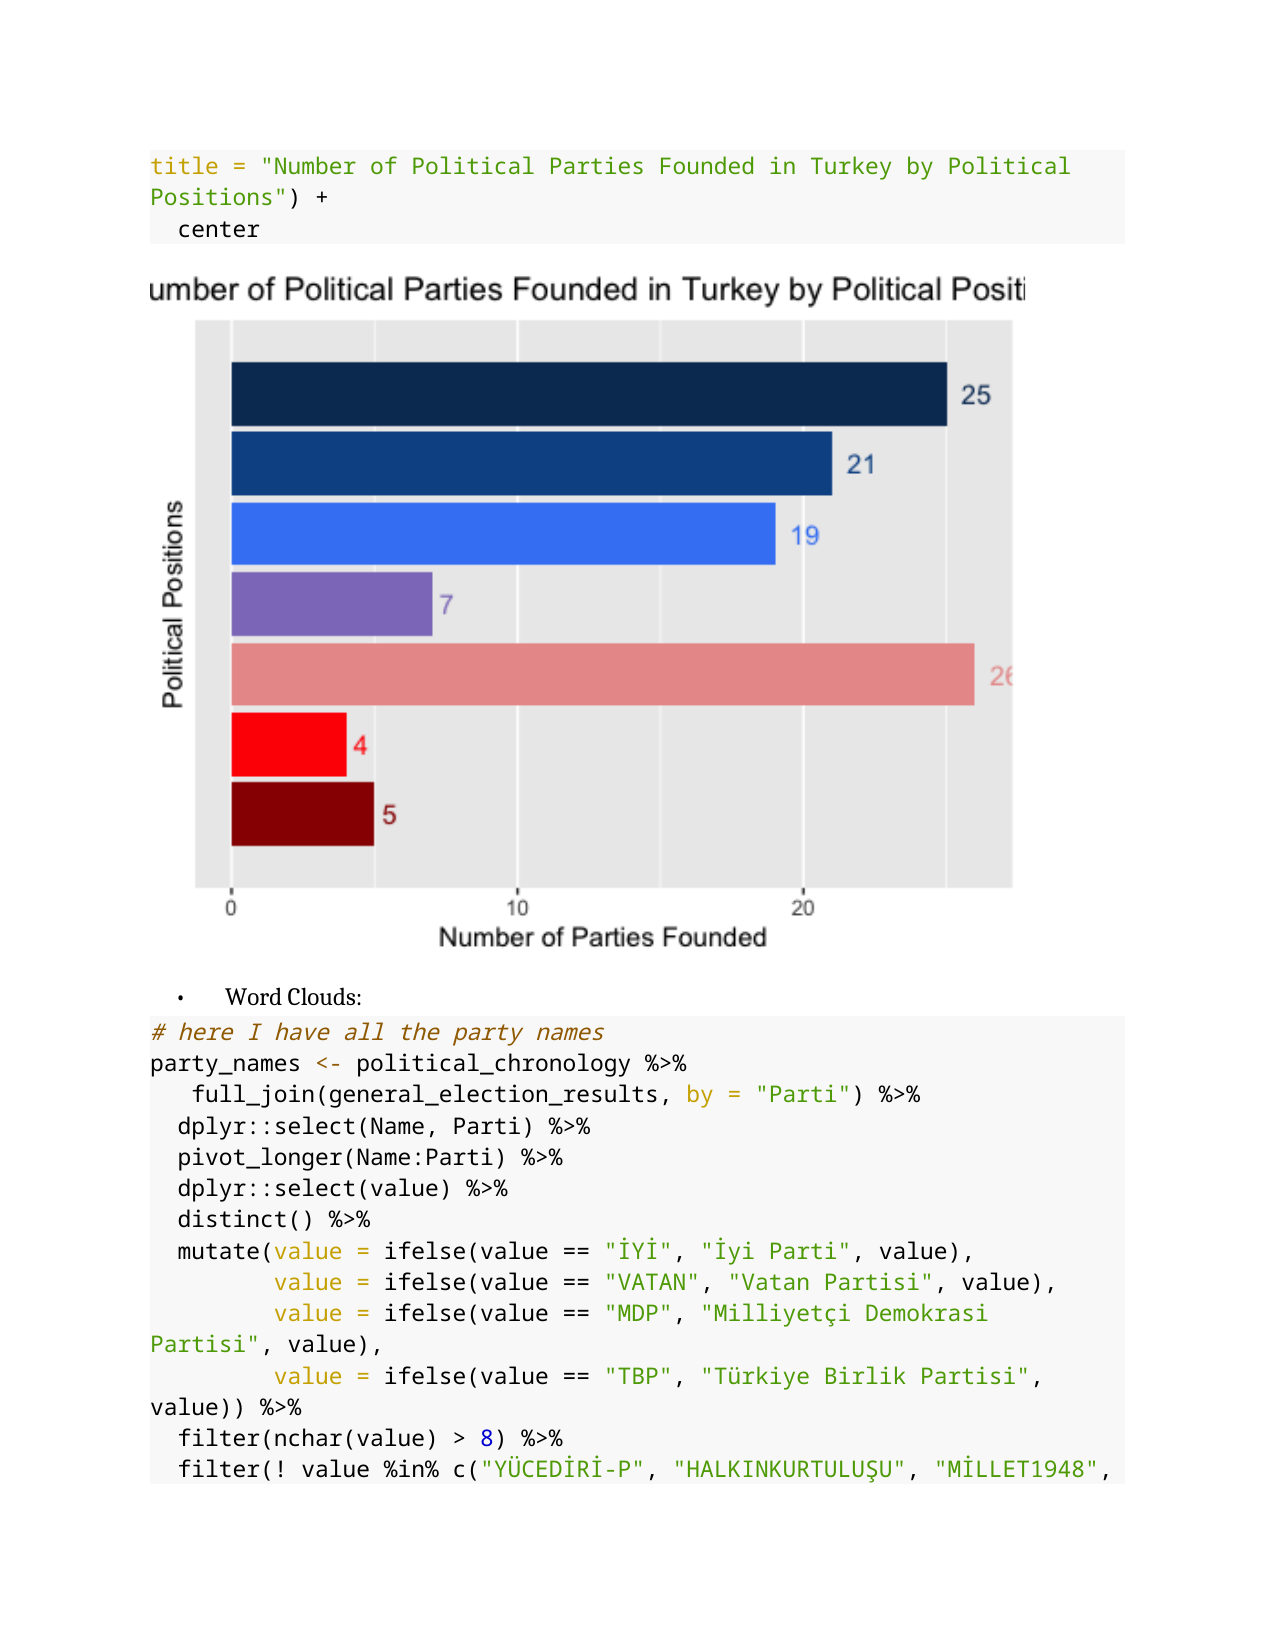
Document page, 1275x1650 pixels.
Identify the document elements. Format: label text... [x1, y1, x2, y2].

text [150, 1016, 1125, 1484]
picture [150, 264, 1025, 965]
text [150, 150, 1125, 244]
list Word Clouds: [175, 983, 1125, 1012]
